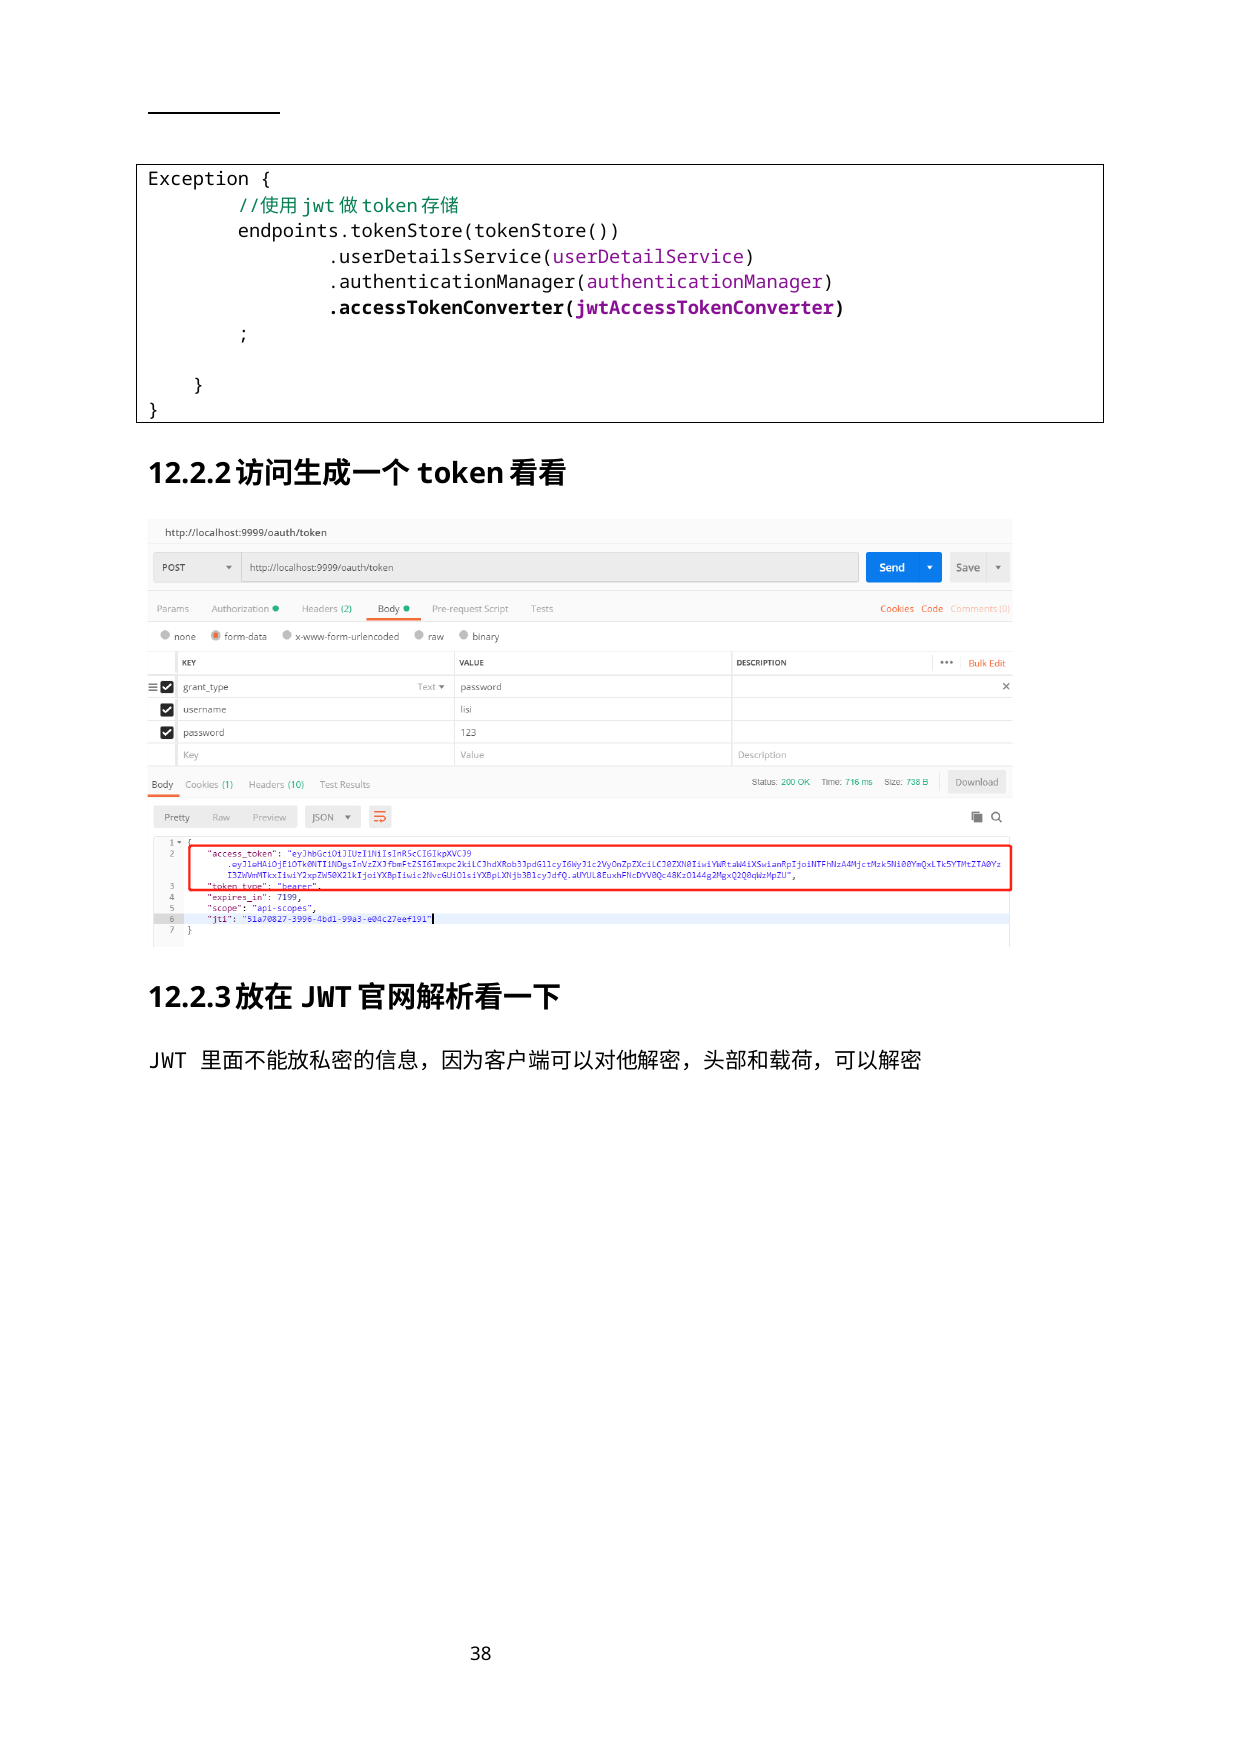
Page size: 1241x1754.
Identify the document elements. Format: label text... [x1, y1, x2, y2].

subtitle 放在JWT官网解析看一下 [148, 974, 1093, 1016]
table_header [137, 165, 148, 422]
subtitle 访问生成一个token看看 [148, 450, 1093, 492]
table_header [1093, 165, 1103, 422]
text JWT 里面不能放私密的信息，因为客户端可以对他解密，头部和载荷，可以解密 [148, 1043, 1093, 1075]
picture [147, 519, 1013, 947]
